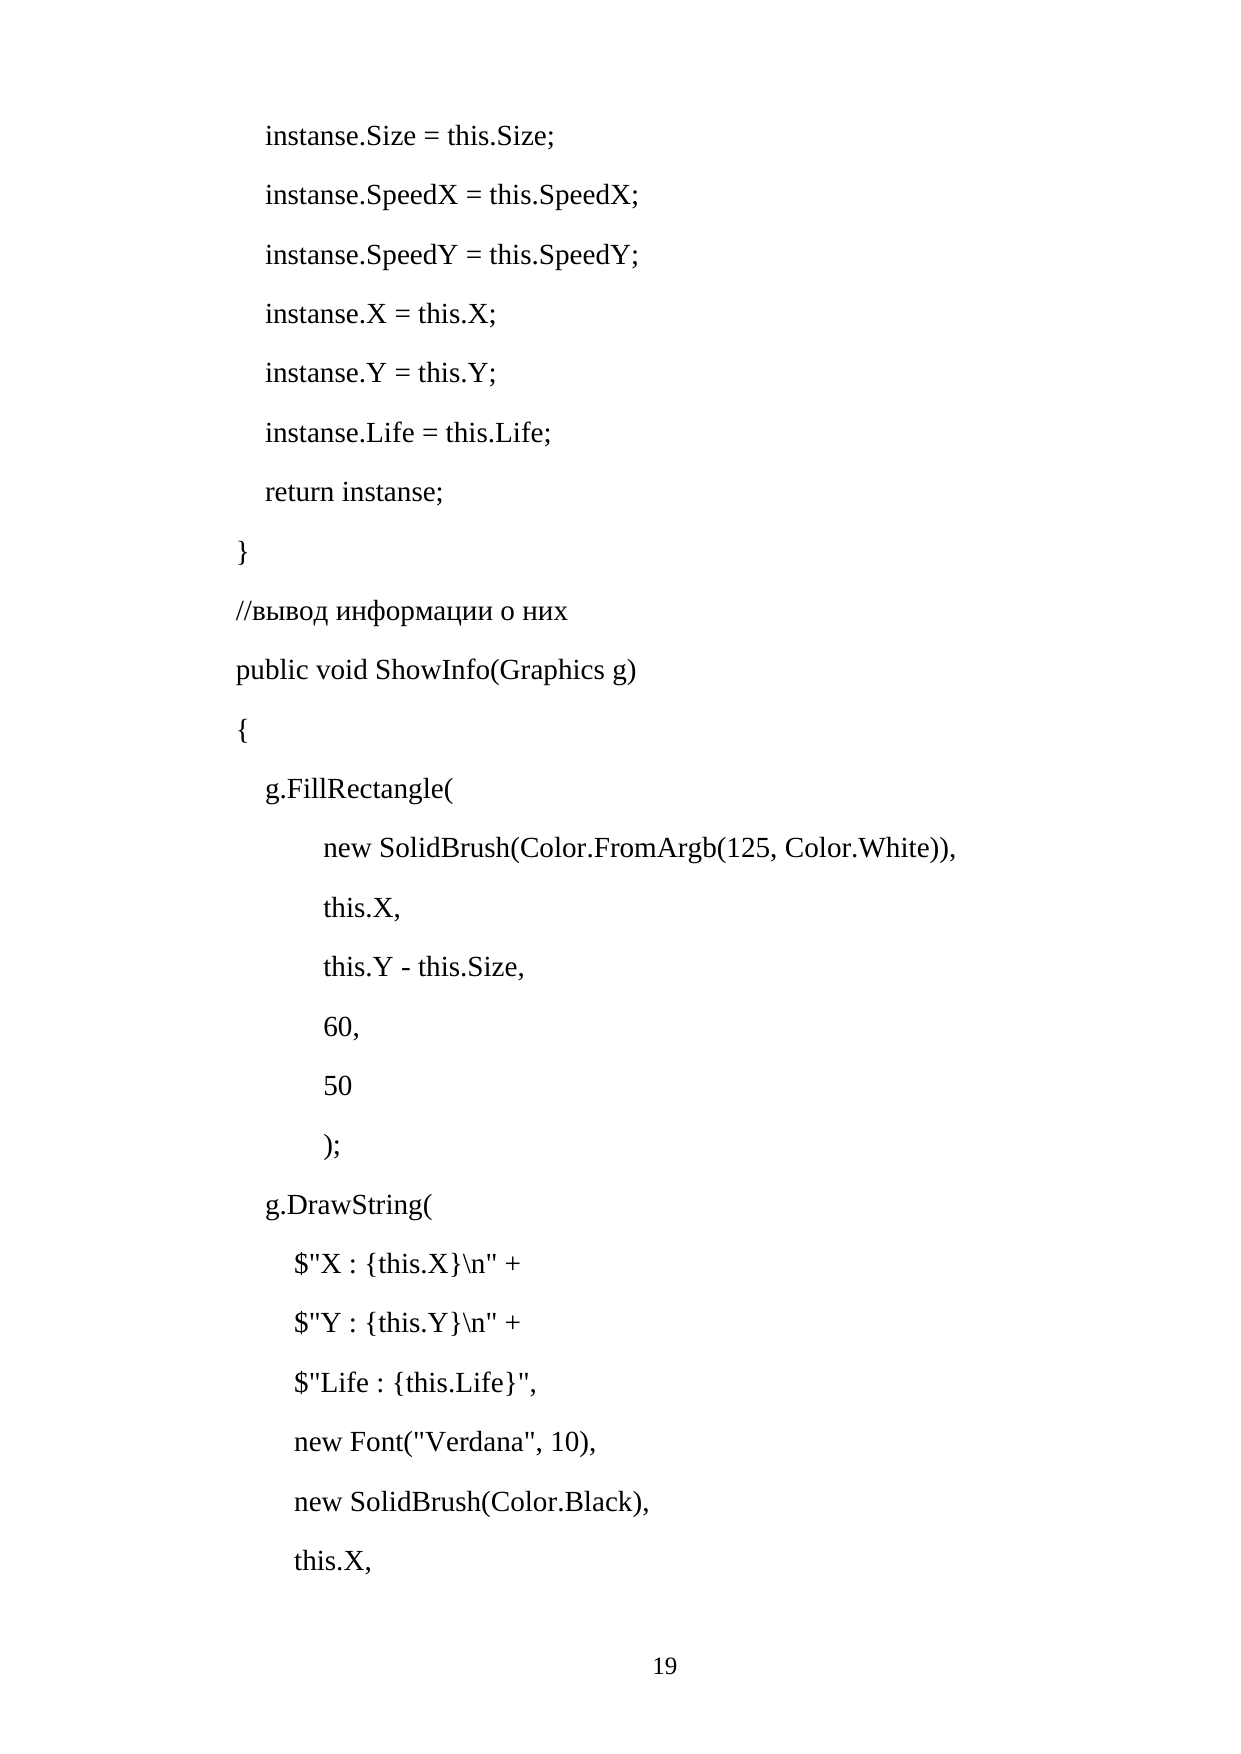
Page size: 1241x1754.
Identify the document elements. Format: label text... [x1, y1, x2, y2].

text new SolidBrush(Color.FromArgb(125, Color.White)), [177, 831, 1152, 864]
text $"X : {this.X}\n" + [177, 1246, 1152, 1280]
text //вывод информации о них [177, 593, 1152, 627]
text instanse.Size = this.Size; [177, 118, 1152, 152]
text this.X, [177, 1543, 1152, 1577]
text public void ShowInfo(Graphics g) [177, 652, 1152, 686]
text g.DrawString( [177, 1187, 1152, 1220]
text instanse.SpeedY = this.SpeedY; [177, 237, 1152, 270]
text 50 [177, 1068, 1152, 1102]
text instanse.SpeedX = this.SpeedX; [177, 177, 1152, 211]
text instanse.X = this.X; [177, 296, 1152, 330]
text instanse.Y = this.Y; [177, 356, 1152, 389]
text ); [177, 1127, 1152, 1161]
text new Font("Verdana", 10), [177, 1424, 1152, 1458]
text { [177, 712, 1152, 745]
text instanse.Life = this.Life; [177, 415, 1152, 448]
text this.X, [177, 890, 1152, 923]
text new SolidBrush(Color.Black), [177, 1484, 1152, 1517]
text 60, [177, 1009, 1152, 1042]
text g.FillRectangle( [177, 771, 1152, 805]
text $"Life : {this.Life}", [177, 1365, 1152, 1398]
text $"Y : {this.Y}\n" + [177, 1306, 1152, 1339]
text return instanse; [177, 474, 1152, 508]
text this.Y - this.Size, [177, 949, 1152, 983]
text } [177, 534, 1152, 567]
